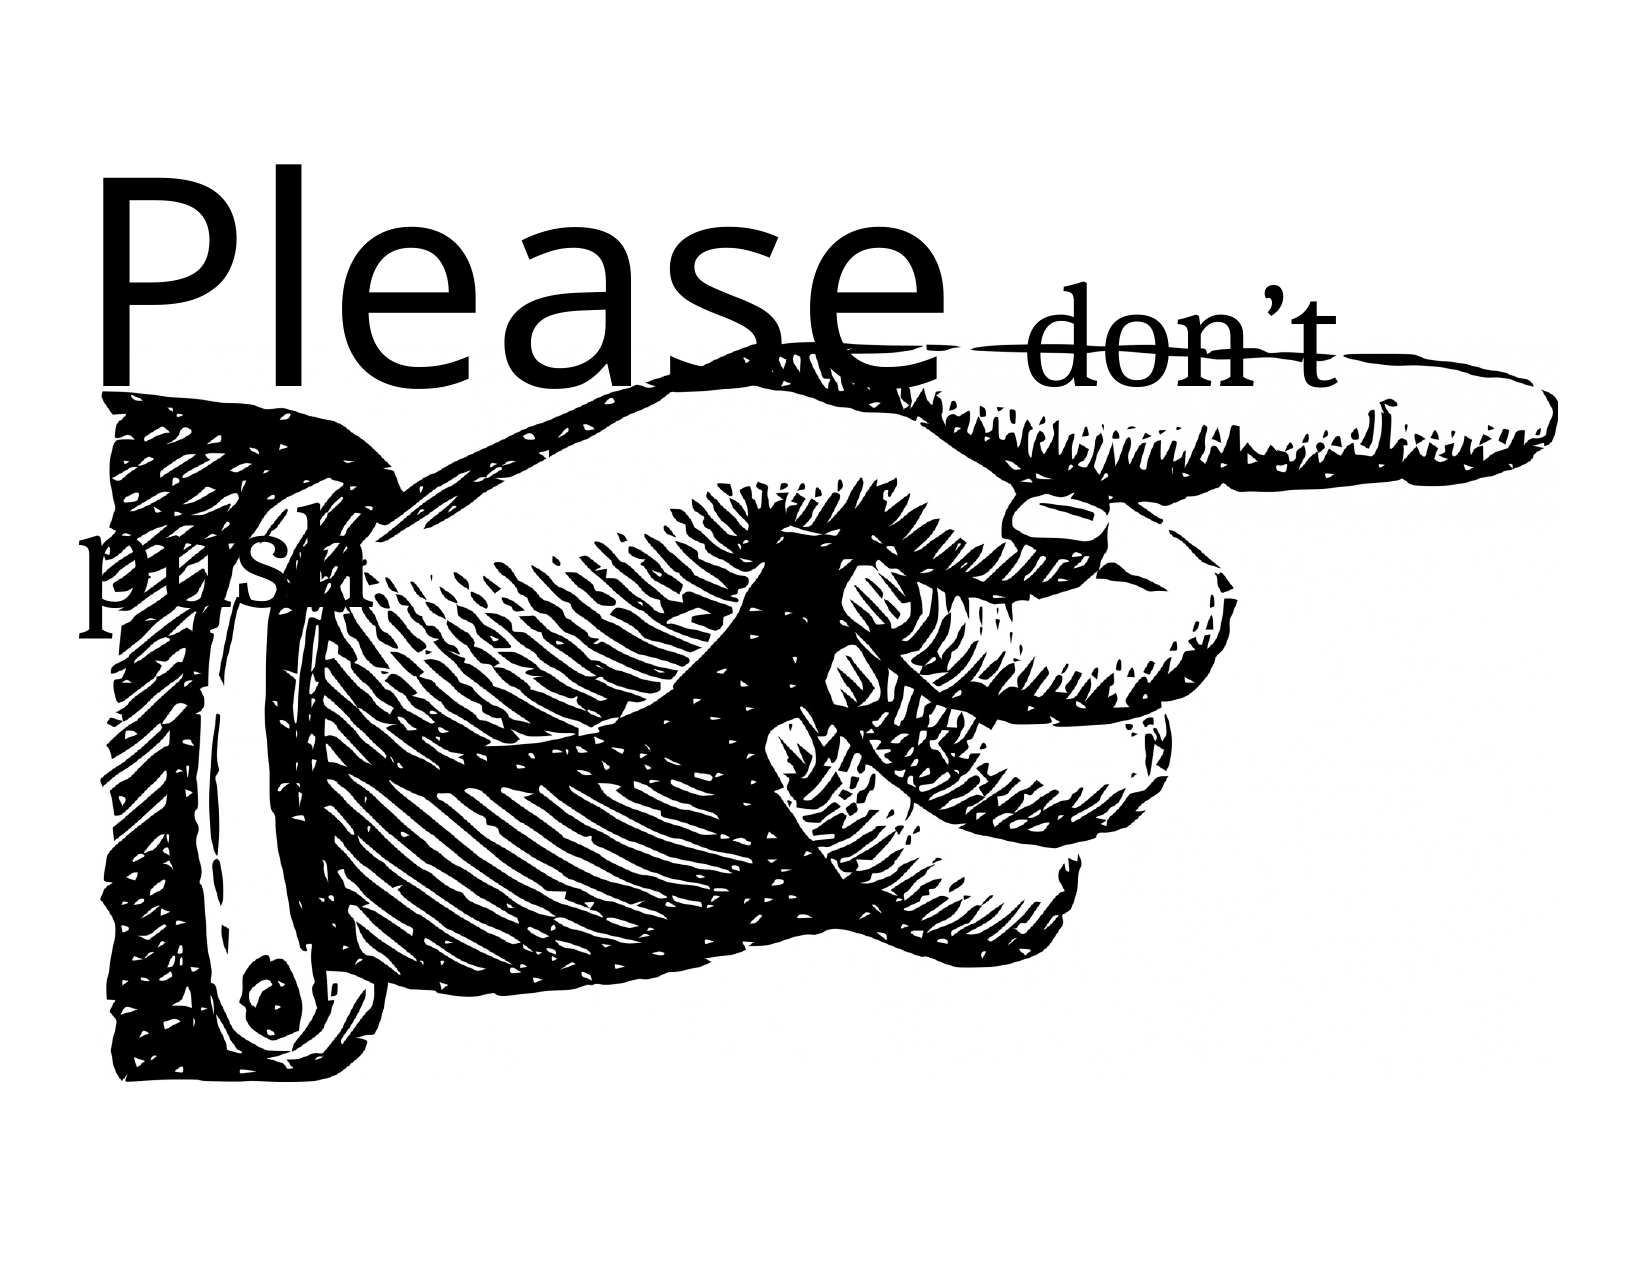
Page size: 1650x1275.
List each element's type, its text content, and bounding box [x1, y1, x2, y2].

picture [100, 645, 1558, 1082]
text Please don’t push [75, 75, 1575, 645]
